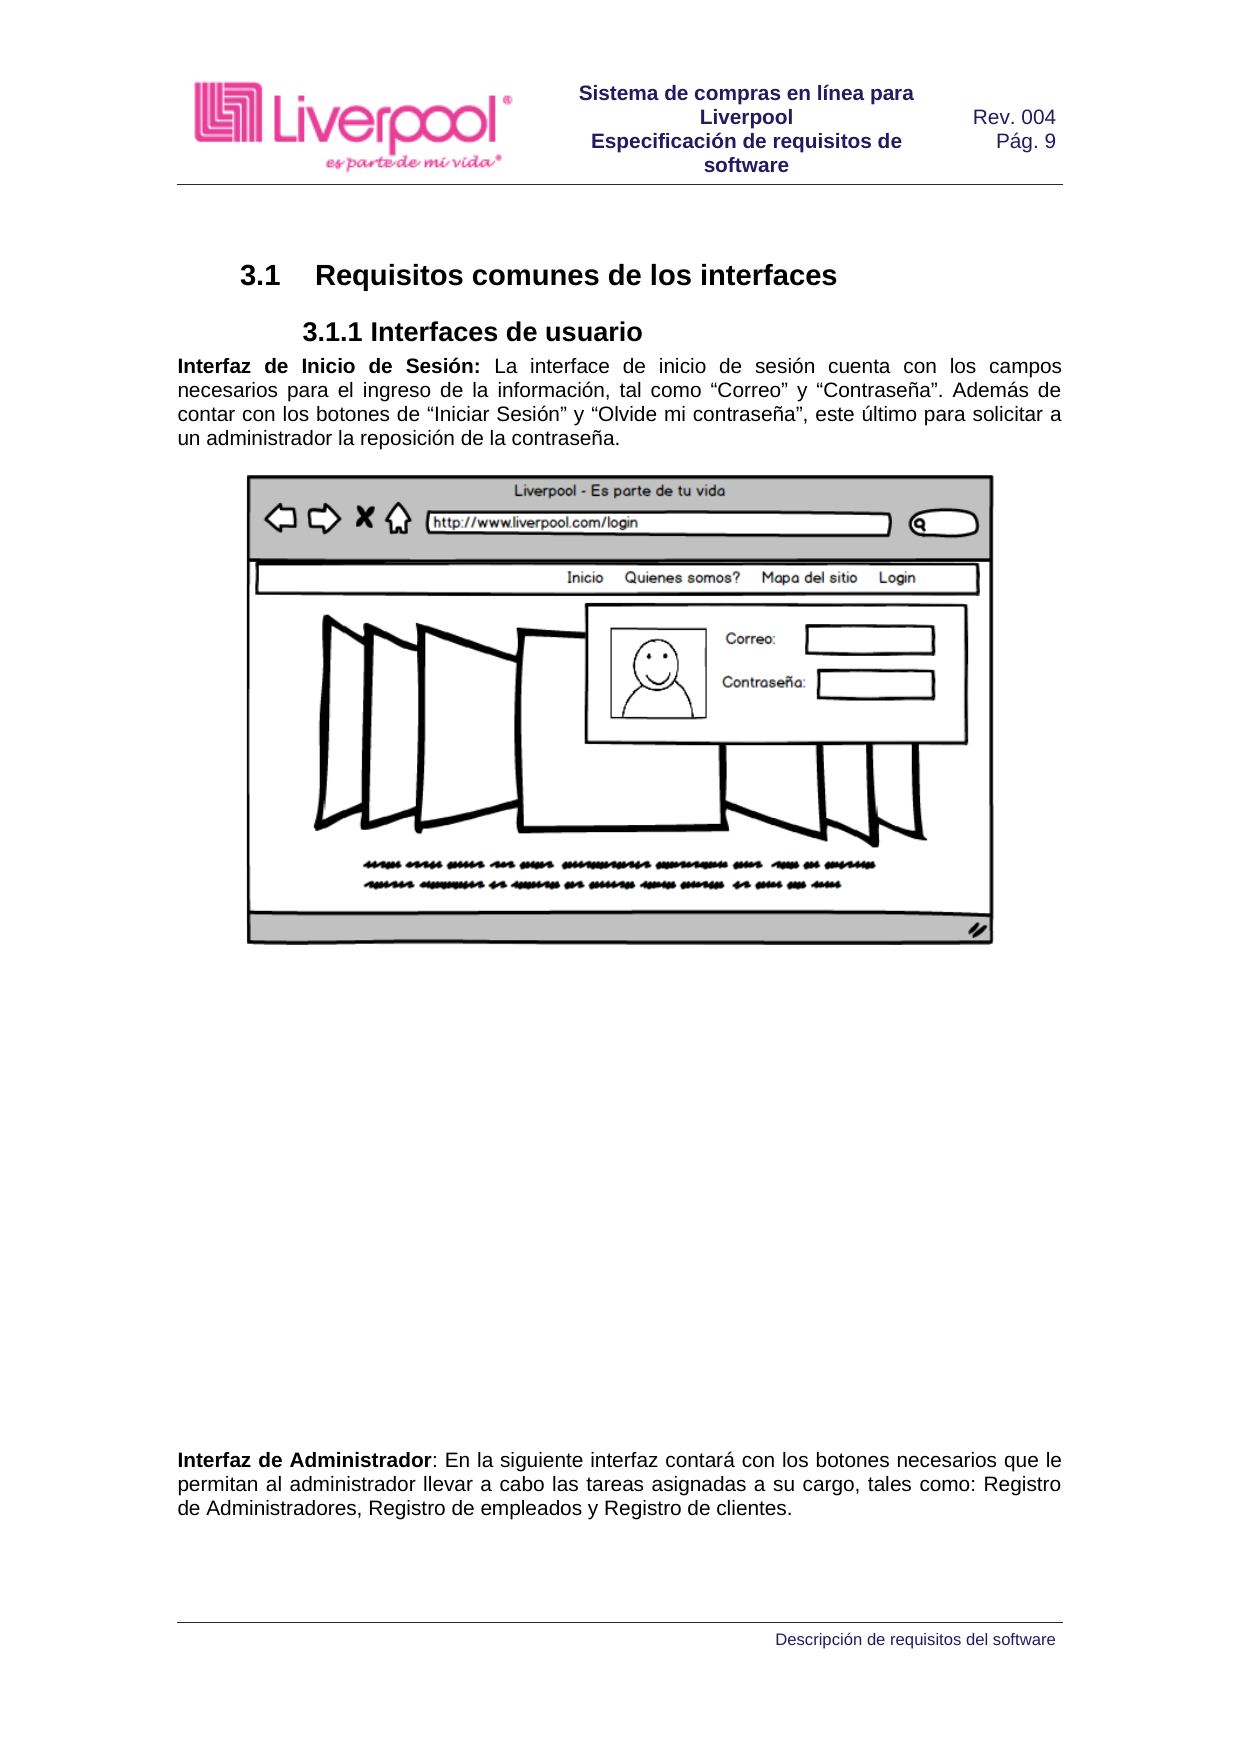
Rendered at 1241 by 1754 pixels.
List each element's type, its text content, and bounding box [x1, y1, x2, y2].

picture [246, 475, 994, 945]
subtitle Interfaces de usuario [302, 316, 1063, 348]
text Interfaz de Administrador: En la siguiente interfaz contará con los botones necesarios que le permitan al administrador llevar a cabo las tareas asignadas a su cargo, tales como: Registro de Administradores, Registro de empleados y Registro de clientes. [177, 1447, 1063, 1519]
text Interfaz de Inicio de Sesión: La interface de inicio de sesión cuenta con los campos necesarios para el ingreso de la información, tal como “Correo” y “Contraseña”. Además de contar con los botones de “Iniciar Sesión” y “Olvide mi contraseña”, este último para solicitar a un administrador la reposición de la contraseña. [177, 354, 1063, 450]
picture [184, 81, 544, 174]
subtitle Requisitos comunes de los interfaces [240, 258, 1063, 291]
